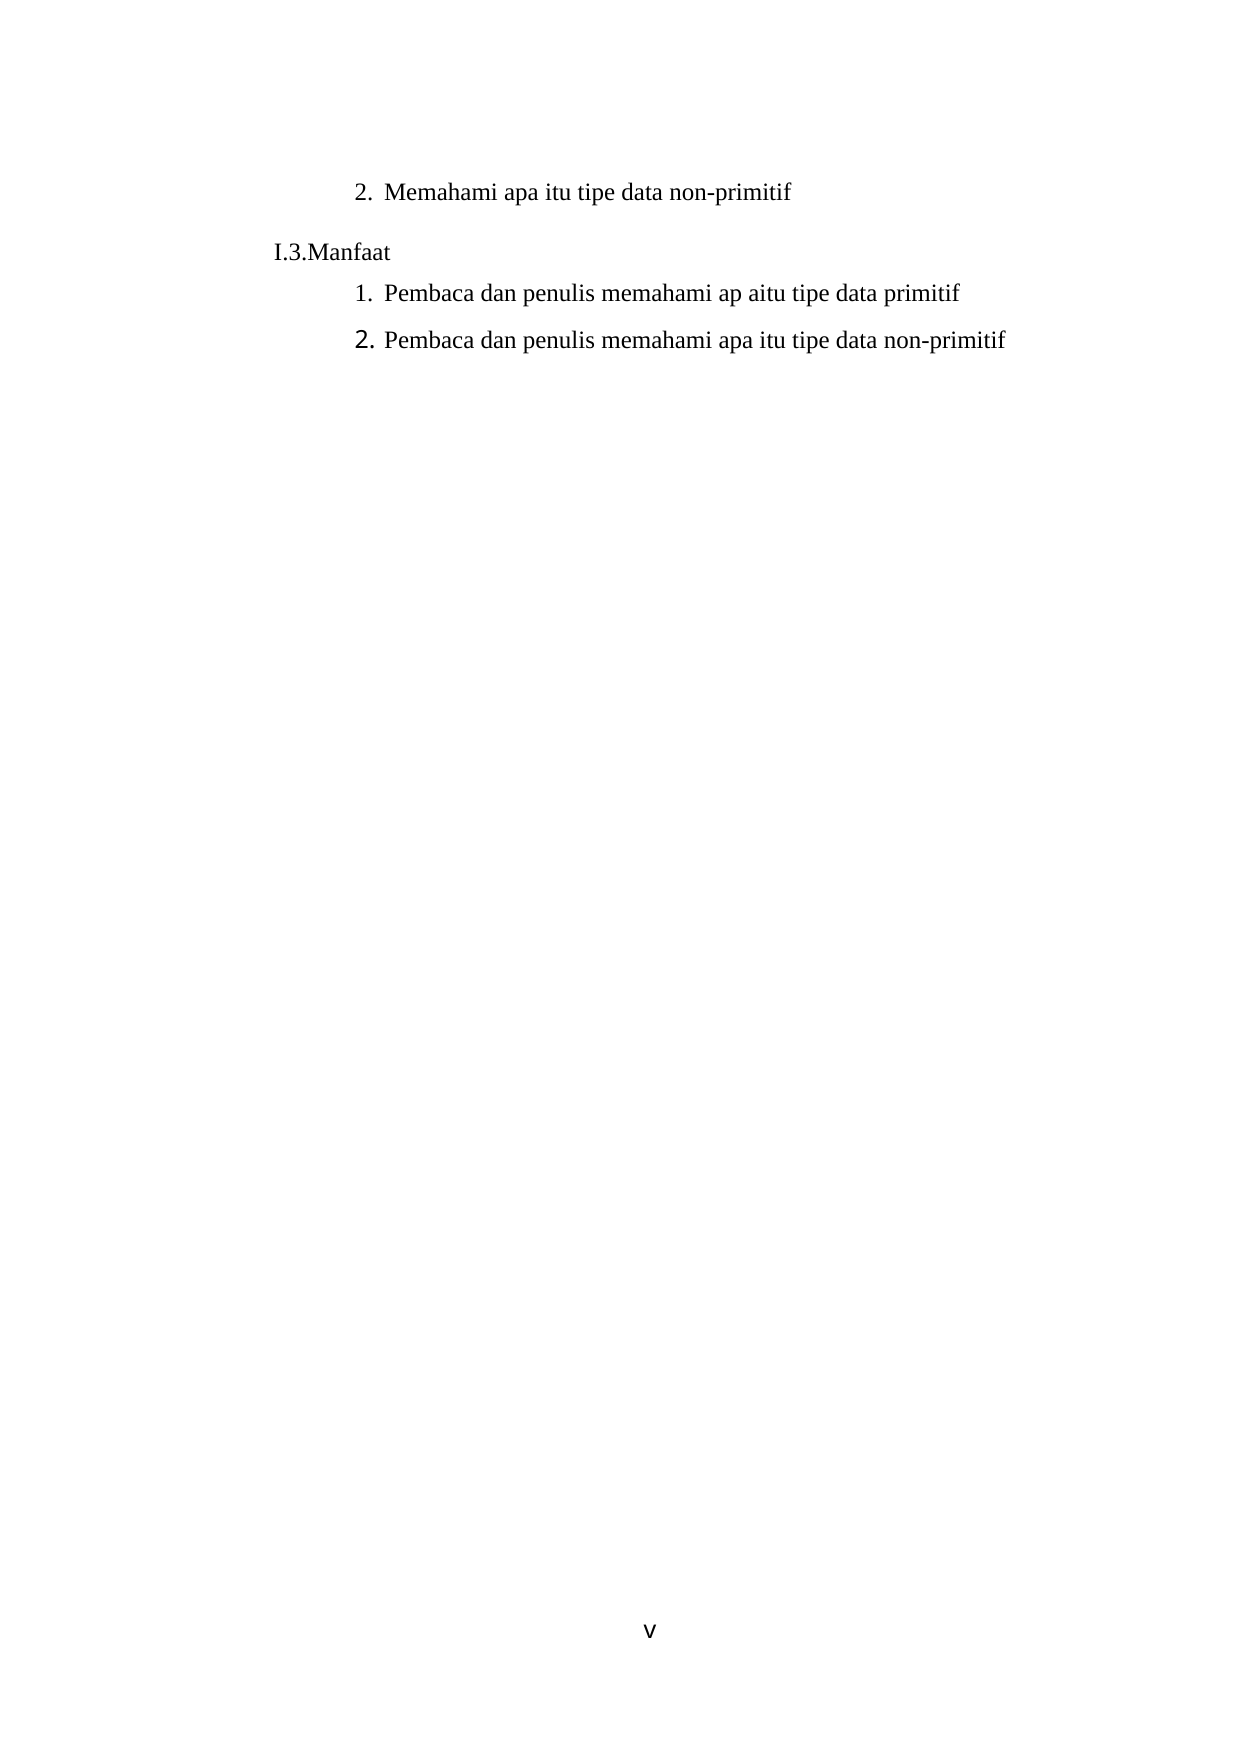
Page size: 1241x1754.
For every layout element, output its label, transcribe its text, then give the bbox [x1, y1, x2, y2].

list Memahami apa itu tipe data non-primitif [354, 177, 1063, 206]
list Pembaca dan penulis memahami apa itu tipe data non-primitif [354, 321, 1063, 356]
list Pembaca dan penulis memahami ap aitu tipe data primitif [354, 278, 1063, 307]
subtitle Manfaat [274, 237, 1063, 266]
